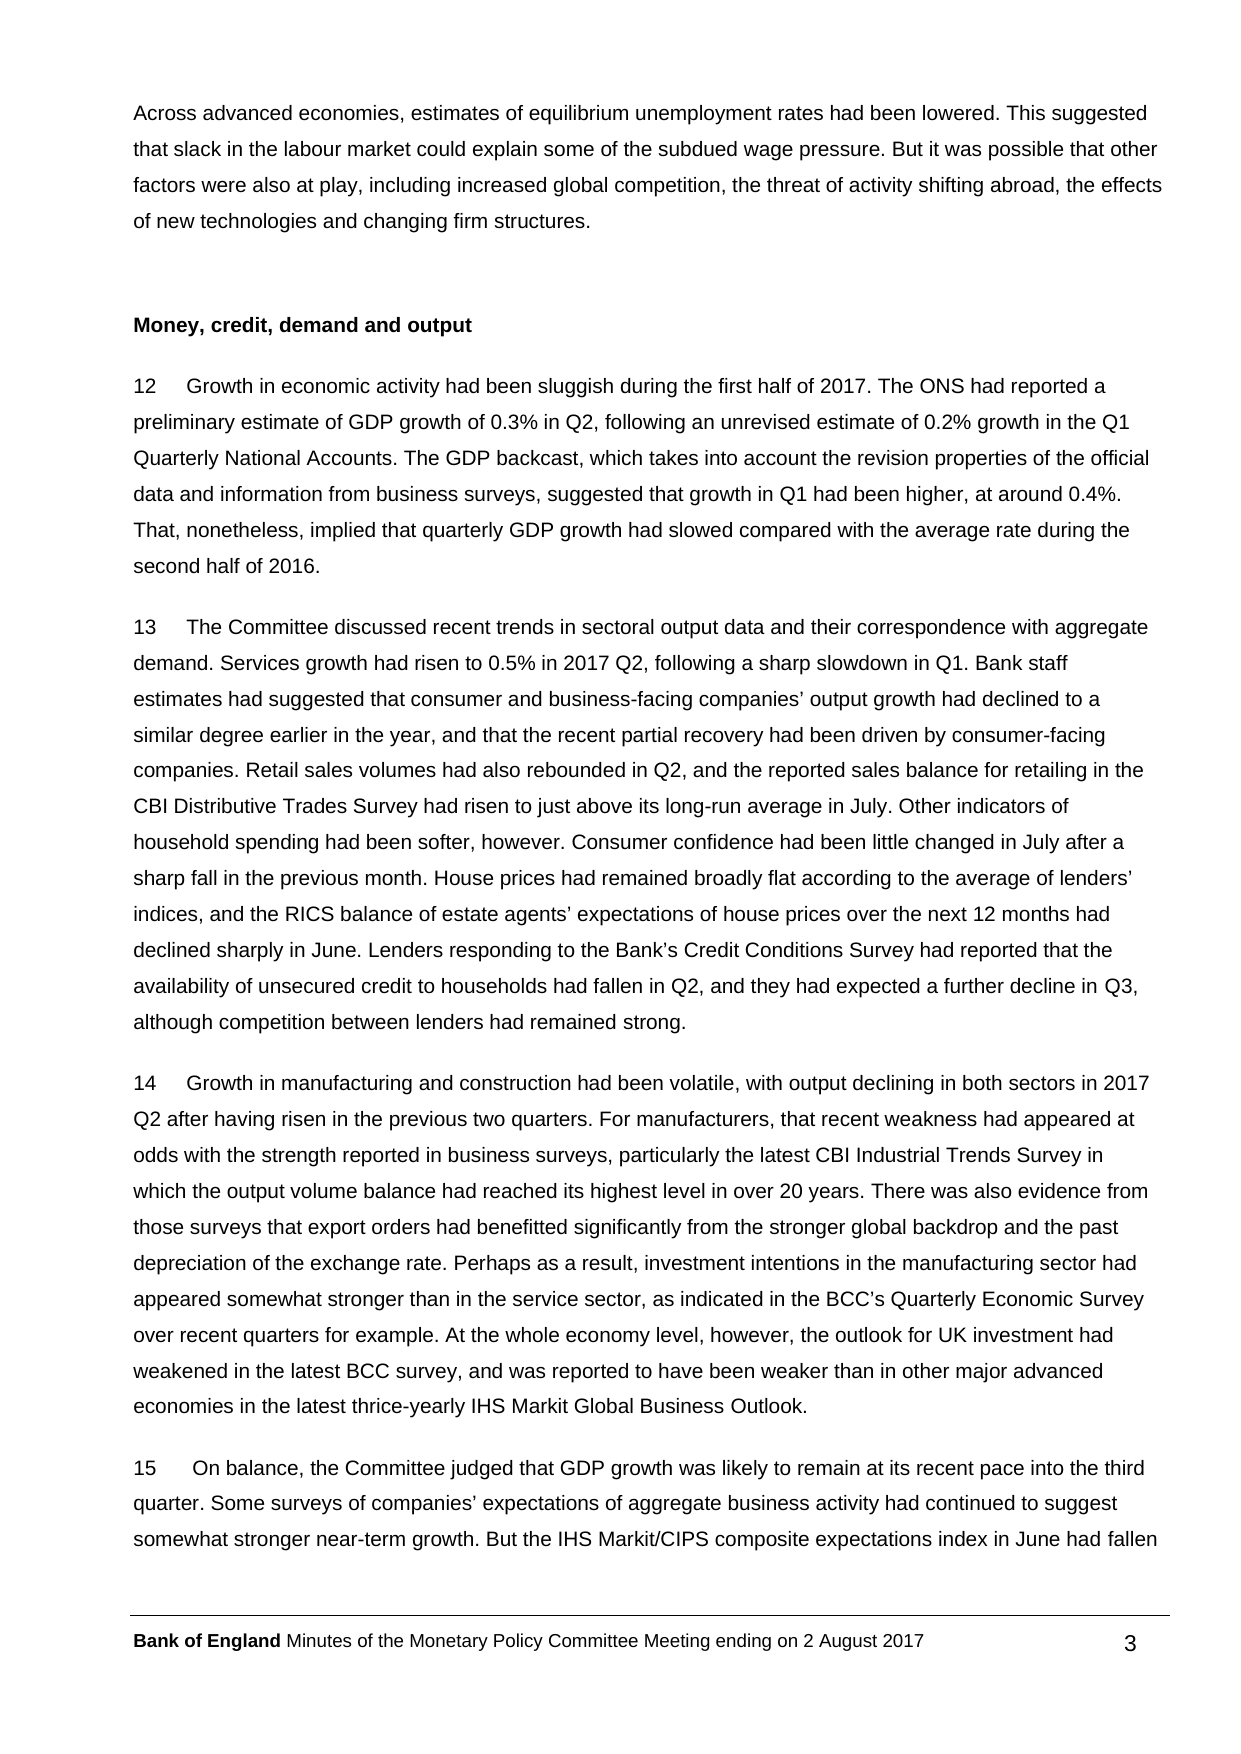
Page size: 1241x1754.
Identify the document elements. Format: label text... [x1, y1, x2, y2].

list Growth in economic activity had been sluggish during the first half of 2017. The ONS had reported a preliminary estimate of GDP growth of 0.3% in Q2, following an unrevised estimate of 0.2% growth in the Q1 Quarterly National Accounts. The GDP backcast, which takes into account the revision properties of the official data and information from business surveys, suggested that growth in Q1 had been higher, at around 0.4%. That, nonetheless, implied that quarterly GDP growth had slowed compared with the average rate during the second half of 2016. [133, 374, 1157, 578]
list On balance, the Committee judged that GDP growth was likely to remain at its recent pace into the third quarter. Some surveys of companies’ expectations of aggregate business activity had continued to suggest somewhat stronger near-term growth. But the IHS Markit/CIPS composite expectations index in June had fallen [133, 1455, 1163, 1551]
subtitle Money, credit, demand and output [133, 313, 1178, 337]
list The Committee discussed recent trends in sectoral output data and their correspondence with aggregate demand. Services growth had risen to 0.5% in 2017 Q2, following a sharp slowdown in Q1. Bank staff estimates had suggested that consumer and business-facing companies’ output growth had declined to a similar degree earlier in the year, and that the recent partial recovery had been driven by consumer-facing companies. Retail sales volumes had also rebounded in Q2, and the reported sales balance for retailing in the CBI Distributive Trades Survey had risen to just above its long-run average in July. Other indicators of household spending had been softer, however. Consumer confidence had been little changed in July after a sharp fall in the previous month. House prices had remained broadly flat according to the average of lenders’ indices, and the RICS balance of estate agents’ expectations of house prices over the next 12 months had declined sharply in June. Lenders responding to the Bank’s Credit Conditions Survey had reported that the availability of unsecured credit to households had fallen in Q2, and they had expected a further decline in Q3, although competition between lenders had remained strong. [133, 614, 1151, 1034]
text Across advanced economies, estimates of equilibrium unemployment rates had been lowered. This suggested that slack in the labour market could explain some of the subdued wage pressure. But it was possible that other factors were also at play, including increased global competition, the threat of activity shifting abroad, the effects of new technologies and changing firm structures. [133, 101, 1165, 233]
list Growth in manufacturing and construction had been volatile, with output declining in both sectors in 2017 Q2 after having risen in the previous two quarters. For manufacturers, that recent weakness had appeared at odds with the strength reported in business surveys, particularly the latest CBI Industrial Trends Survey in which the output volume balance had reached its highest level in over 20 years. There was also evidence from those surveys that export orders had benefitted significantly from the stronger global backdrop and the past depreciation of the exchange rate. Perhaps as a result, investment intentions in the manufacturing sector had appeared somewhat stronger than in the service sector, as indicated in the BCC’s Quarterly Economic Survey over recent quarters for example. At the whole economy level, however, the outlook for UK investment had weakened in the latest BCC survey, and was reported to have been weaker than in other major advanced economies in the latest thrice-yearly IHS Markit Global Business Outlook. [133, 1071, 1163, 1418]
